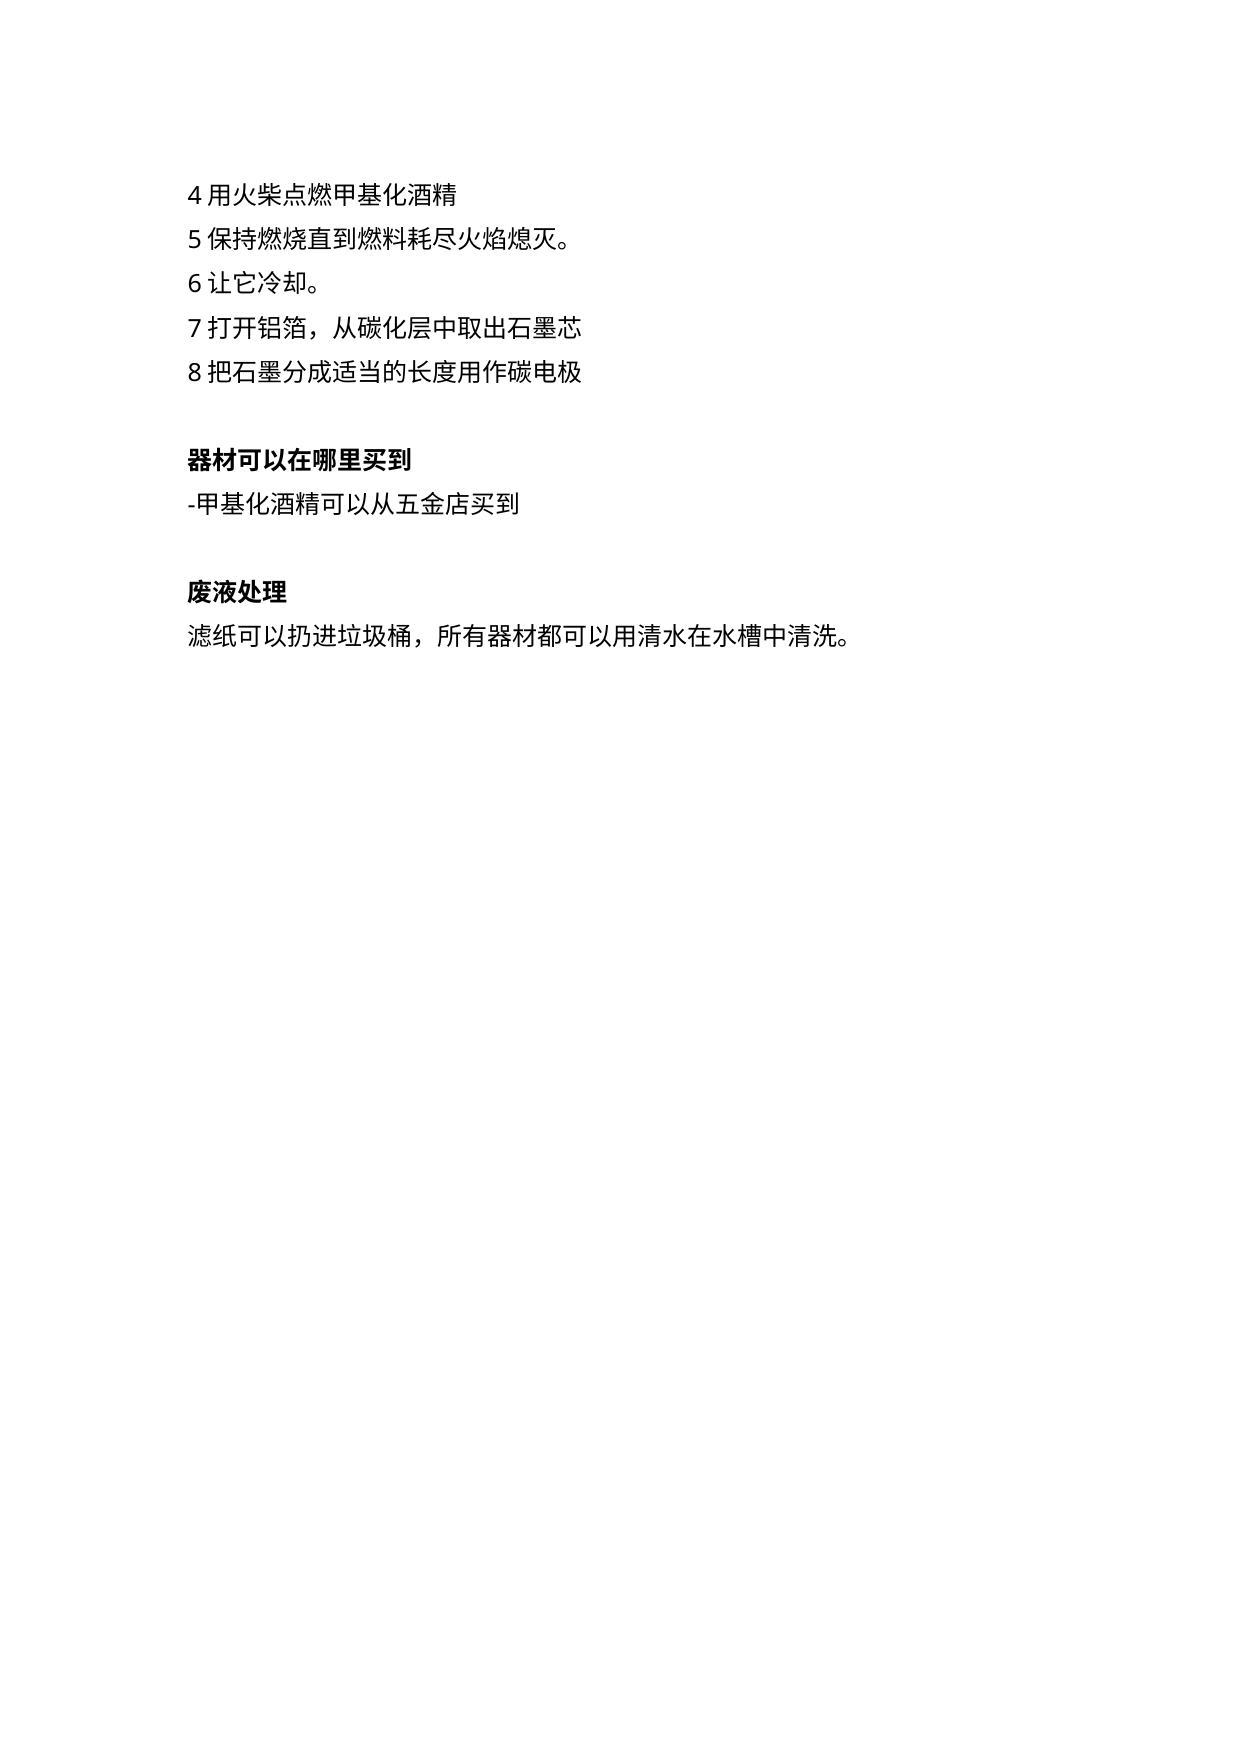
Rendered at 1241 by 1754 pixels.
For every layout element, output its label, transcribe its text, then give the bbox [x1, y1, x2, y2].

text 6让它冷却。 [187, 260, 1053, 304]
text 器材可以在哪里买到 [187, 436, 1053, 480]
text 4用火柴点燃甲基化酒精 [187, 172, 1053, 216]
text 8把石墨分成适当的长度用作碳电极 [187, 348, 1053, 392]
text -甲基化酒精可以从五金店买到 [187, 480, 1053, 524]
text 废液处理 [187, 568, 1053, 613]
text 7打开铝箔，从碳化层中取出石墨芯 [187, 304, 1053, 348]
text 5保持燃烧直到燃料耗尽火焰熄灭。 [187, 216, 1053, 260]
text 滤纸可以扔进垃圾桶，所有器材都可以用清水在水槽中清洗。 [187, 613, 1053, 657]
